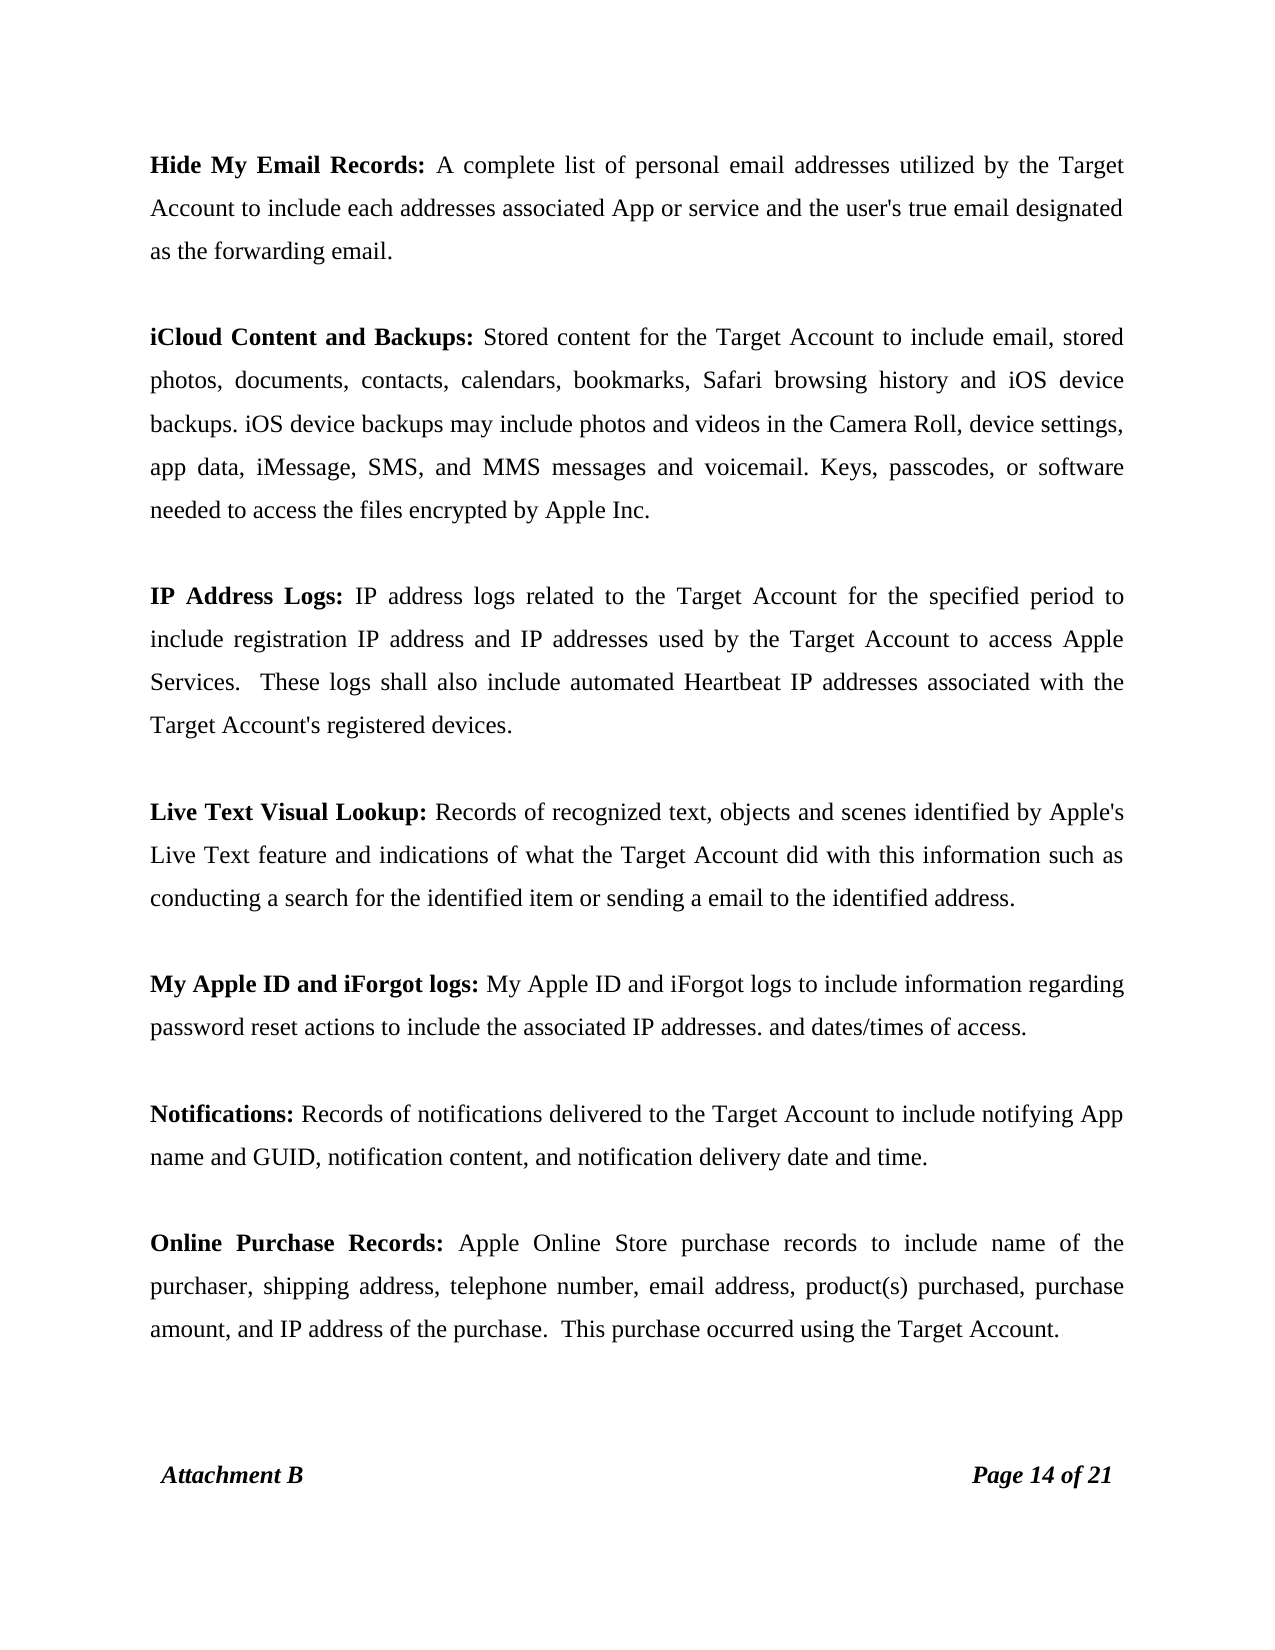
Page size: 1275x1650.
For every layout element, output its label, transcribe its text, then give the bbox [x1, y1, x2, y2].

text IP Address Logs: IP address logs related to the Target Account for the specified period to include registration IP address and IP addresses used by the Target Account to access Apple Services. These logs shall also include automated Heartbeat IP addresses associated with the Target Account's registered devices. [150, 581, 1125, 739]
text Notifications: Records of notifications delivered to the Target Account to include notifying App name and GUID, notification content, and notification delivery date and time. [150, 1099, 1125, 1171]
text Live Text Visual Lookup: Records of recognized text, objects and scenes identified by Apple's Live Text feature and indications of what the Target Account did with this information such as conducting a search for the identified item or sending a email to the identified address. [150, 797, 1125, 912]
text iCloud Content and Backups: Stored content for the Target Account to include email, stored photos, documents, contacts, calendars, bookmarks, Safari browsing history and iOS device backups. iOS device backups may include photos and videos in the Camera Roll, device settings, app data, iMessage, SMS, and MMS messages and voicemail. Keys, passcodes, or software needed to access the files encrypted by Apple Inc. [150, 322, 1125, 524]
text Online Purchase Records: Apple Online Store purchase records to include name of the purchaser, shipping address, telephone number, email address, product(s) purchased, purchase amount, and IP address of the purchase. This purchase occurred using the Target Account. [150, 1228, 1125, 1343]
text My Apple ID and iForgot logs: My Apple ID and iForgot logs to include information regarding password reset actions to include the associated IP addresses. and dates/times of access. [150, 969, 1125, 1041]
text Hide My Email Records: A complete list of personal email addresses utilized by the Target Account to include each addresses associated App or service and the user's true email designated as the forwarding email. [150, 150, 1125, 265]
